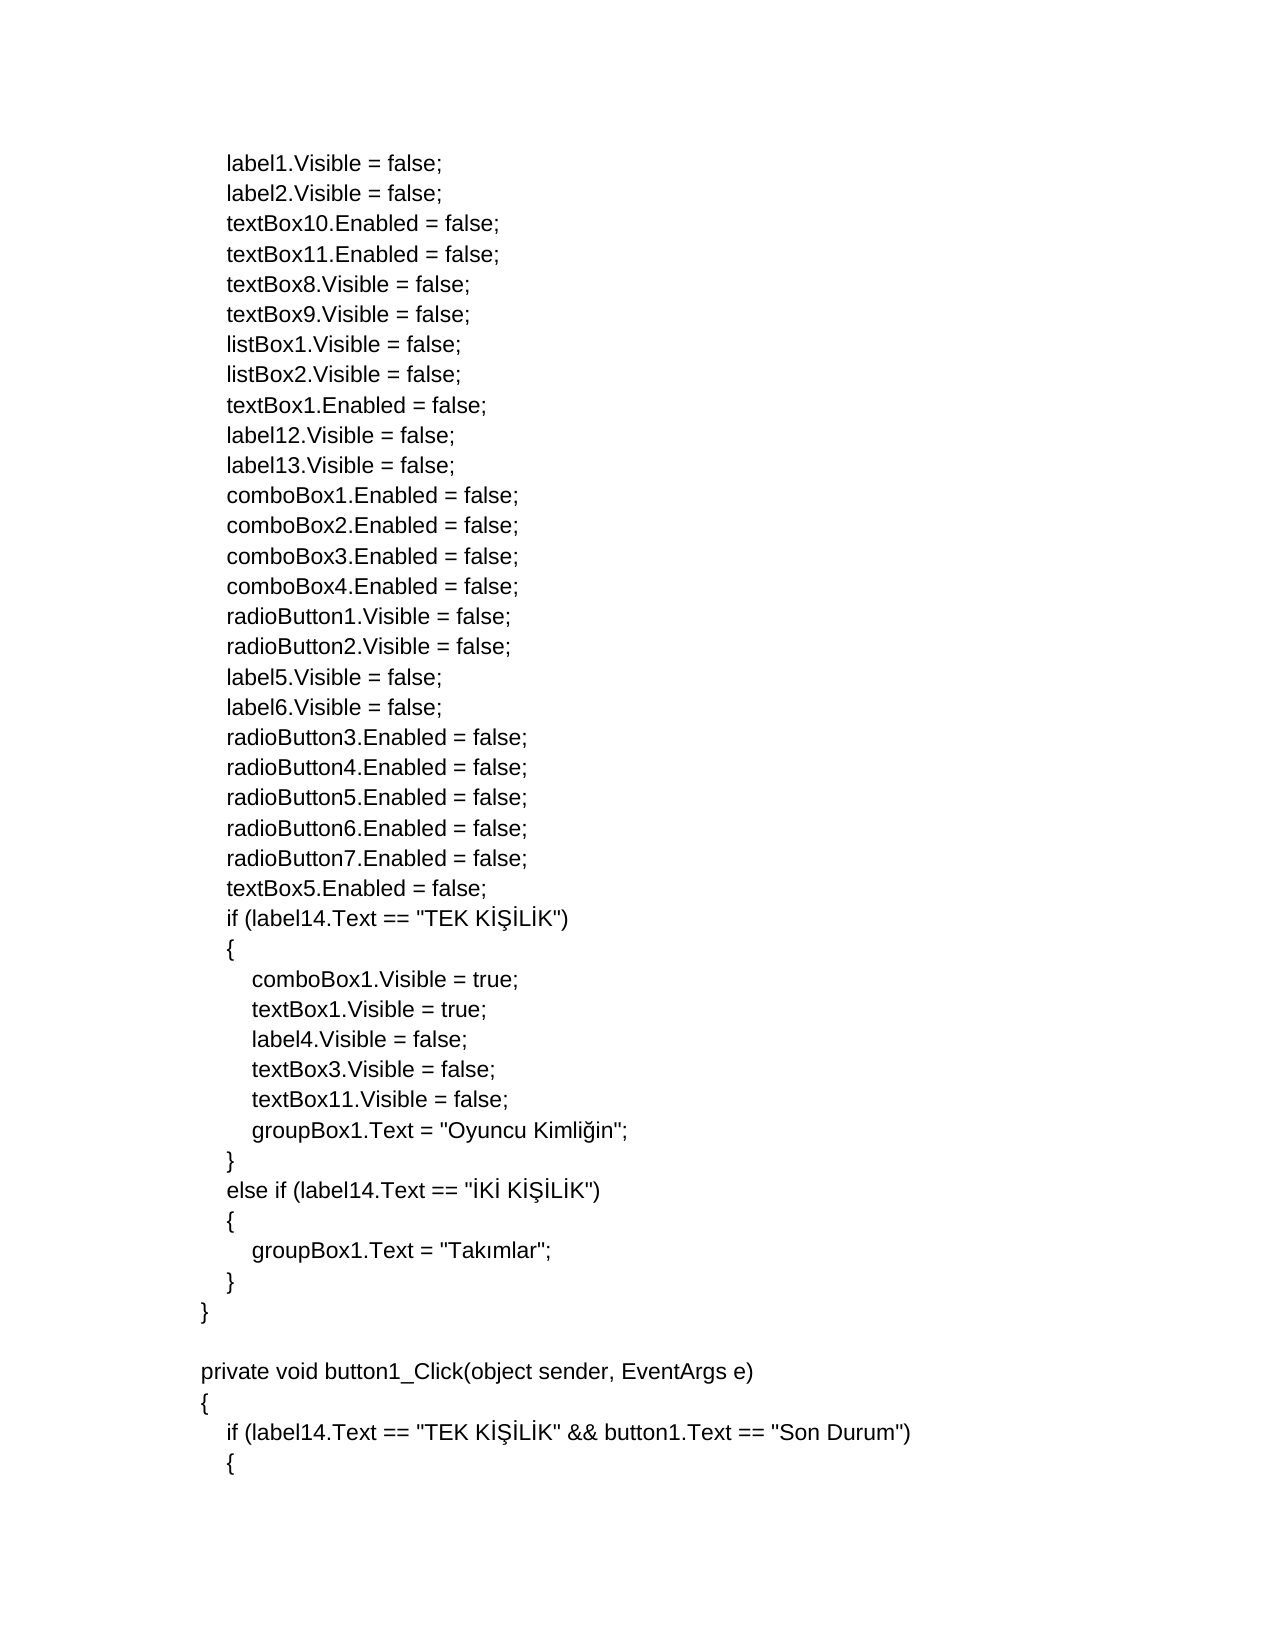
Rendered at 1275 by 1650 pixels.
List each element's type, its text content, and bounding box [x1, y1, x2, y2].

text if (label14.Text == "TEK KİŞİLİK" && button1.Text == "Son Durum") [150, 1419, 1125, 1445]
text radioButton4.Enabled = false; [150, 754, 1125, 781]
text label2.Visible = false; [150, 180, 1125, 207]
text comboBox3.Enabled = false; [150, 543, 1125, 569]
text radioButton1.Visible = false; [150, 603, 1125, 629]
text label6.Visible = false; [150, 694, 1125, 720]
text { [150, 935, 1125, 962]
text label4.Visible = false; [150, 1026, 1125, 1052]
text listBox2.Visible = false; [150, 361, 1125, 388]
text { [150, 1388, 1125, 1415]
text textBox1.Enabled = false; [150, 392, 1125, 418]
text textBox11.Visible = false; [150, 1086, 1125, 1113]
text } [150, 1147, 1125, 1173]
text comboBox2.Enabled = false; [150, 512, 1125, 539]
text else if (label14.Text == "İKİ KİŞİLİK") [150, 1177, 1125, 1203]
text textBox11.Enabled = false; [150, 241, 1125, 267]
text { [150, 1449, 1125, 1475]
text textBox10.Enabled = false; [150, 210, 1125, 237]
text private void button1_Click(object sender, EventArgs e) [150, 1358, 1125, 1385]
text radioButton7.Enabled = false; [150, 845, 1125, 871]
text textBox1.Visible = true; [150, 996, 1125, 1022]
text listBox1.Visible = false; [150, 331, 1125, 358]
text { [150, 1207, 1125, 1234]
text comboBox1.Enabled = false; [150, 482, 1125, 509]
text radioButton3.Enabled = false; [150, 724, 1125, 750]
text radioButton5.Enabled = false; [150, 784, 1125, 811]
text textBox5.Enabled = false; [150, 875, 1125, 901]
text textBox8.Visible = false; [150, 271, 1125, 297]
text label1.Visible = false; [150, 150, 1125, 176]
text textBox3.Visible = false; [150, 1056, 1125, 1083]
text comboBox4.Enabled = false; [150, 573, 1125, 599]
text label5.Visible = false; [150, 663, 1125, 690]
text radioButton6.Enabled = false; [150, 814, 1125, 841]
text label13.Visible = false; [150, 452, 1125, 478]
text groupBox1.Text = "Takımlar"; [150, 1237, 1125, 1264]
text radioButton2.Visible = false; [150, 633, 1125, 660]
text label12.Visible = false; [150, 422, 1125, 448]
text } [150, 1298, 1125, 1324]
text groupBox1.Text = "Oyuncu Kimliğin"; [150, 1117, 1125, 1143]
text if (label14.Text == "TEK KİŞİLİK") [150, 905, 1125, 932]
text } [150, 1268, 1125, 1294]
text comboBox1.Visible = true; [150, 966, 1125, 992]
text textBox9.Visible = false; [150, 301, 1125, 327]
